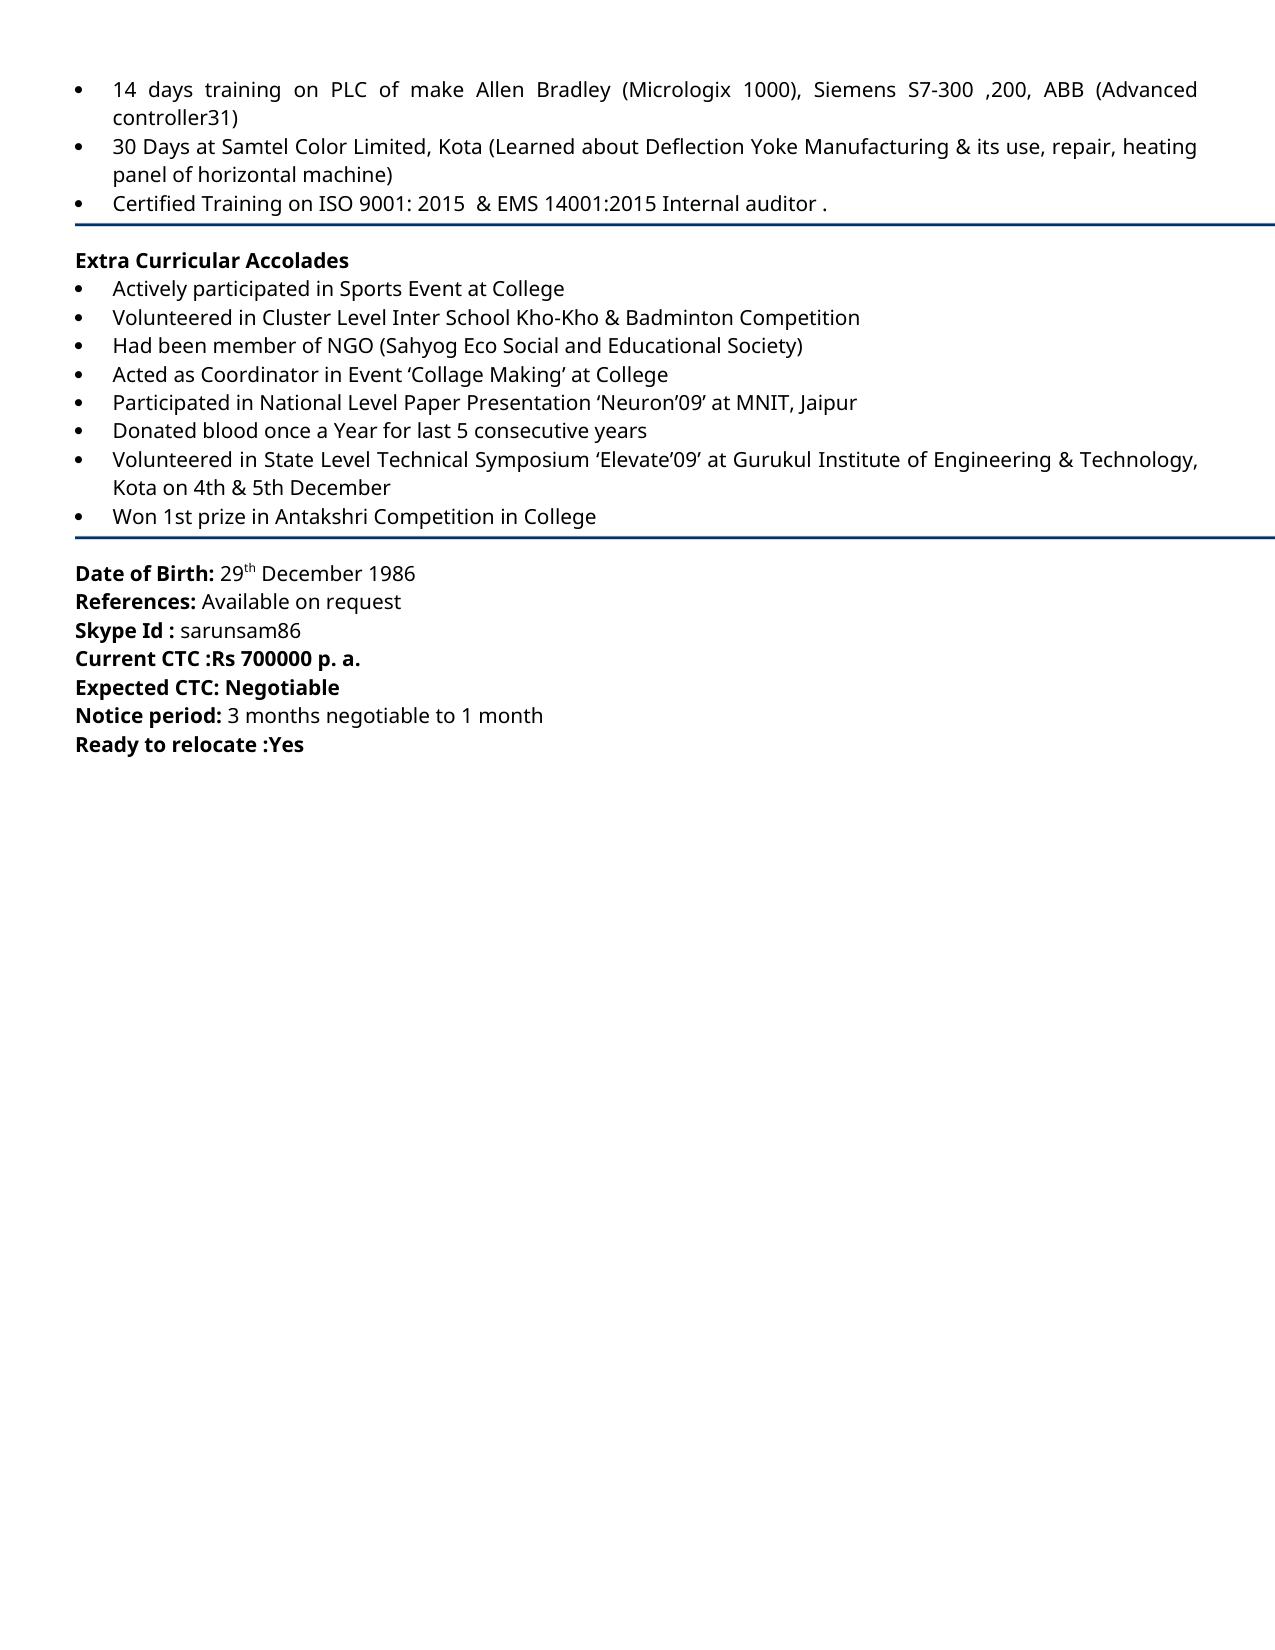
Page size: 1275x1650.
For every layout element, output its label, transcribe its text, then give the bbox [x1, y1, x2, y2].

list Participated in National Level Paper Presentation ‘Neuron’09’ at MNIT, Jaipur [75, 388, 1200, 417]
list Acted as Coordinator in Event ‘Collage Making’ at College [75, 360, 1200, 388]
list Won 1st prize in Antakshri Competition in College [75, 502, 1200, 530]
text Expected CTC: Negotiable [75, 673, 1200, 701]
text Skype Id : sarunsam86 [75, 616, 1200, 644]
list Had been member of NGO (Sahyog Eco Social and Educational Society) [75, 331, 1200, 360]
list Certified Training on ISO 9001: 2015 & EMS 14001:2015 Internal auditor . [75, 189, 1200, 217]
list Donated blood once a Year for last 5 consecutive years [75, 417, 1200, 445]
text Current CTC :Rs 700000 p. a. [75, 644, 1200, 673]
list 30 Days at Samtel Color Limited, Kota (Learned about Deflection Yoke Manufacturing & its use, repair, heating panel of horizontal machine) [75, 132, 1200, 189]
list 14 days training on PLC of make Allen Bradley (Micrologix 1000), Siemens S7-300 ,200, ABB (Advanced controller31) [75, 75, 1200, 132]
list Volunteered in Cluster Level Inter School Kho-Kho & Badminton Competition [75, 303, 1200, 331]
text Date of Birth: 29th December 1986 [75, 559, 1200, 587]
text Ready to relocate :Yes [75, 730, 1200, 758]
picture [75, 217, 1275, 233]
text Notice period: 3 months negotiable to 1 month [75, 701, 1200, 730]
text Extra Curricular Accolades [75, 246, 1200, 274]
picture [75, 530, 1275, 546]
text References: Available on request [75, 587, 1200, 616]
list Volunteered in State Level Technical Symposium ‘Elevate’09’ at Gurukul Institute of Engineering & Technology, Kota on 4th & 5th December [75, 445, 1200, 502]
list Actively participated in Sports Event at College [75, 274, 1200, 303]
